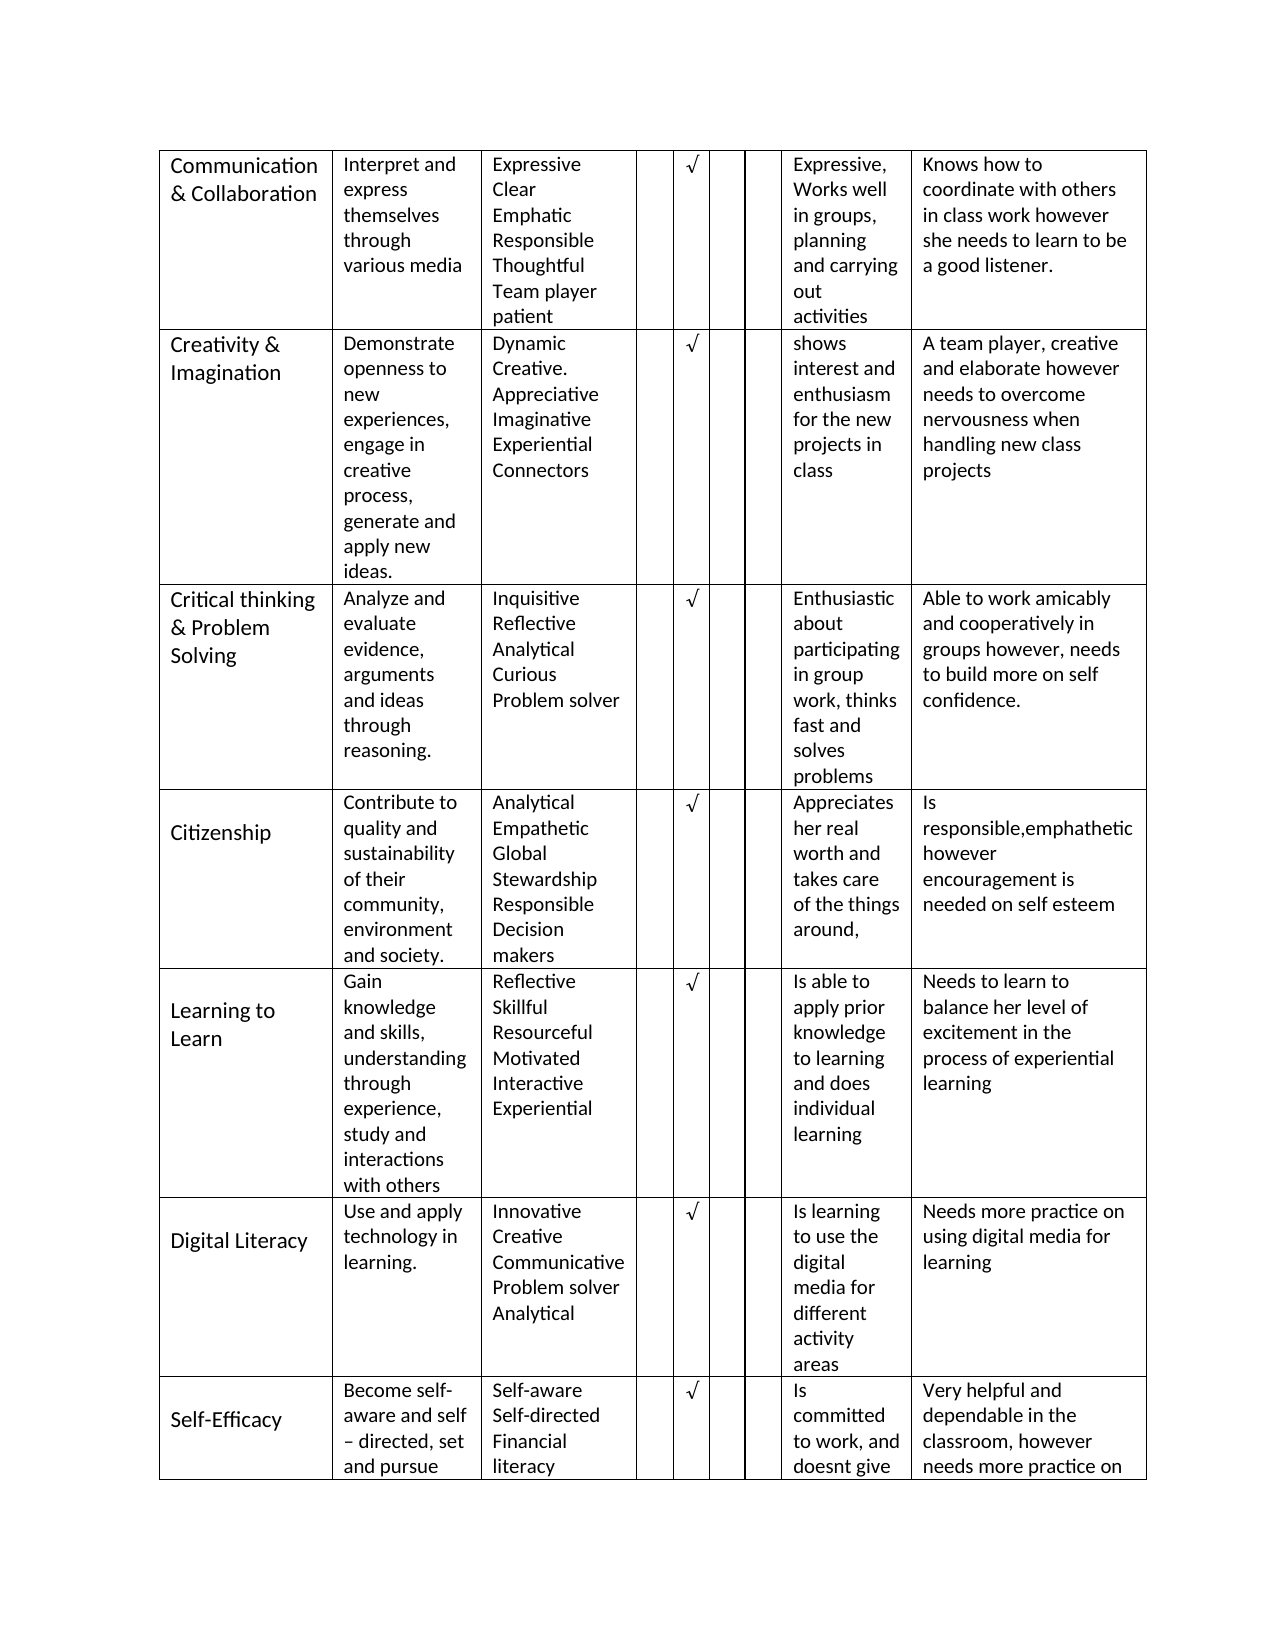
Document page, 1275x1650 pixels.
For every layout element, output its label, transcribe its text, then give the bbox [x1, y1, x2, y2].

table_cell Use and apply technology in learning. [333, 1198, 481, 1376]
table_cell [746, 585, 781, 788]
table_cell √ [674, 790, 709, 967]
table_cell √ [674, 1198, 709, 1376]
table_cell Interpret and express themselves through various media [333, 151, 481, 329]
table_cell Creativity & Imagination [160, 330, 332, 584]
table_cell Digital Literacy [160, 1198, 332, 1376]
table_cell √ [674, 585, 709, 788]
table_cell [637, 585, 673, 788]
table_cell Is responsible,emphathetic however encouragement is needed on self esteem [912, 790, 1146, 967]
table_cell Contribute to quality and sustainability of their community, environment and society. [333, 790, 481, 967]
table_cell Reflective Skillful Resourceful Motivated Interactive Experiential [482, 969, 636, 1197]
table_cell [710, 1198, 744, 1376]
table_cell Inquisitive Reflective Analytical Curious Problem solver [482, 585, 636, 788]
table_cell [782, 1377, 911, 1479]
table_cell [710, 151, 744, 329]
table_cell Needs more practice on using digital media for learning [912, 1198, 1146, 1376]
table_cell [912, 1377, 1146, 1479]
table_cell Enthusiastic about participating in group work, thinks fast and solves problems [843, 585, 911, 788]
table_cell Analyze and evaluate evidence, arguments and ideas through reasoning. [333, 585, 481, 788]
table_cell Is able to apply prior knowledge to learning and does individual learning [782, 969, 911, 1197]
table_cell Innovative Creative Communicative Problem solver Analytical [482, 1198, 636, 1376]
table_cell √ [674, 969, 709, 1197]
table_cell Critical thinking & Problem Solving [160, 585, 332, 788]
table_cell [637, 330, 673, 584]
table_cell [710, 330, 744, 584]
table_cell Learning to Learn [160, 969, 332, 1197]
table_cell [637, 1198, 673, 1376]
table_cell Expressive, Works well in groups, planning and carrying out activities [782, 151, 911, 329]
table_cell Able to work amicably and cooperatively in groups however, needs to build more on self confidence. [912, 585, 1146, 788]
table_cell [746, 1198, 781, 1376]
table_cell [746, 790, 781, 967]
table_cell Gain knowledge and skills, understanding through experience, study and interactions with others [333, 969, 481, 1197]
table_cell A team player, creative and elaborate however needs to overcome nervousness when handling new class projects [912, 330, 1146, 584]
table_cell [637, 1377, 673, 1479]
table_cell [746, 330, 781, 584]
table_cell [710, 790, 744, 967]
table_cell Dynamic Creative. Appreciative Imaginative Experiential Connectors [482, 330, 636, 584]
table_cell shows interest and enthusiasm for the new projects in class [782, 330, 911, 584]
table_cell [637, 790, 673, 967]
table_cell [746, 151, 781, 329]
table_cell [746, 969, 781, 1197]
table_cell Analytical Empathetic Global Stewardship Responsible Decision makers [482, 790, 636, 967]
table_cell [637, 151, 673, 329]
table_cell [333, 1377, 481, 1479]
table_cell Is learning to use the digital media for different activity areas [782, 1198, 911, 1376]
table_cell √ [674, 330, 709, 584]
table_cell Needs to learn to balance her level of excitement in the process of experiential learning [912, 969, 1146, 1197]
table_cell Appreciates her real worth and takes care of the things around, [782, 790, 911, 967]
table_cell Demonstrate openness to new experiences, engage in creative process, generate and apply new ideas. [333, 330, 481, 584]
table_cell Self-Efficacy [160, 1377, 332, 1479]
table_cell Communication & Collaboration [160, 151, 332, 329]
table_cell √ [674, 1377, 709, 1479]
table_cell [710, 969, 744, 1197]
table_cell [746, 1377, 781, 1479]
table_cell [710, 1377, 744, 1479]
table_cell Citizenship [160, 790, 332, 967]
table_cell [637, 969, 673, 1197]
table_cell Expressive Clear Emphatic Responsible Thoughtful Team player patient [482, 151, 636, 329]
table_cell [482, 1377, 636, 1479]
table_cell [710, 585, 744, 788]
table_cell √ [674, 151, 709, 329]
table_cell Knows how to coordinate with others in class work however she needs to learn to be a good listener. [912, 151, 1146, 329]
